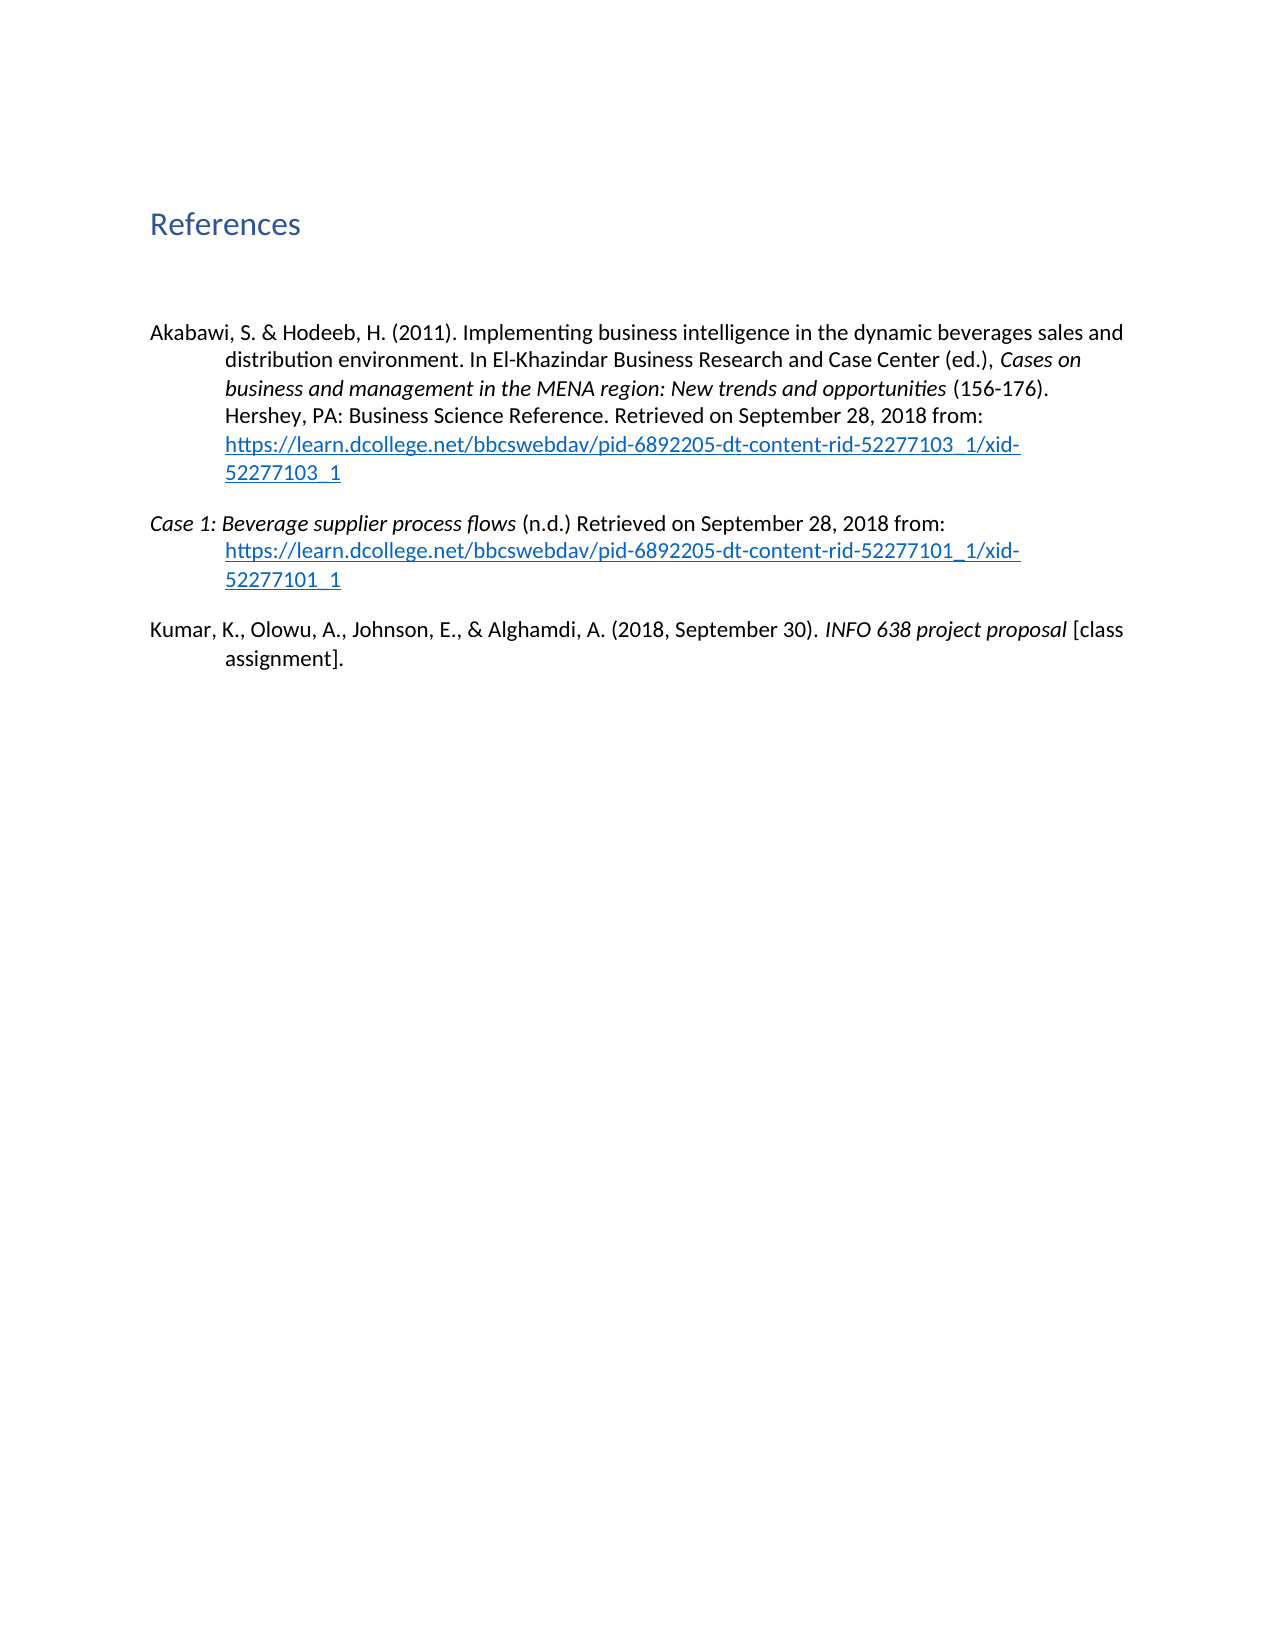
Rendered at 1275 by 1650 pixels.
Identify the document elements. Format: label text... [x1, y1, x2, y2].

text Akabawi, S. & Hodeeb, H. (2011). Implementing business intelligence in the dynamic beverages sales and distribution environment. In El-Khazindar Business Research and Case Center (ed.), Cases on business and management in the MENA region: New trends and opportunities (156-176). Hershey, PA: Business Science Reference. Retrieved on September 28, 2018 from: https://learn.dcollege.net/bbcswebdav/pid-6892205-dt-content-rid-52277103_1/xid-52277103_1 [150, 318, 1125, 486]
subtitle References [150, 203, 1125, 244]
text Case 1: Beverage supplier process flows (n.d.) Retrieved on September 28, 2018 from: https://learn.dcollege.net/bbcswebdav/pid-6892205-dt-content-rid-52277101_1/xid-52277101_1 [150, 509, 1125, 593]
text Kumar, K., Olowu, A., Johnson, E., & Alghamdi, A. (2018, September 30). INFO 638 project proposal [class assignment]. [150, 616, 1125, 672]
